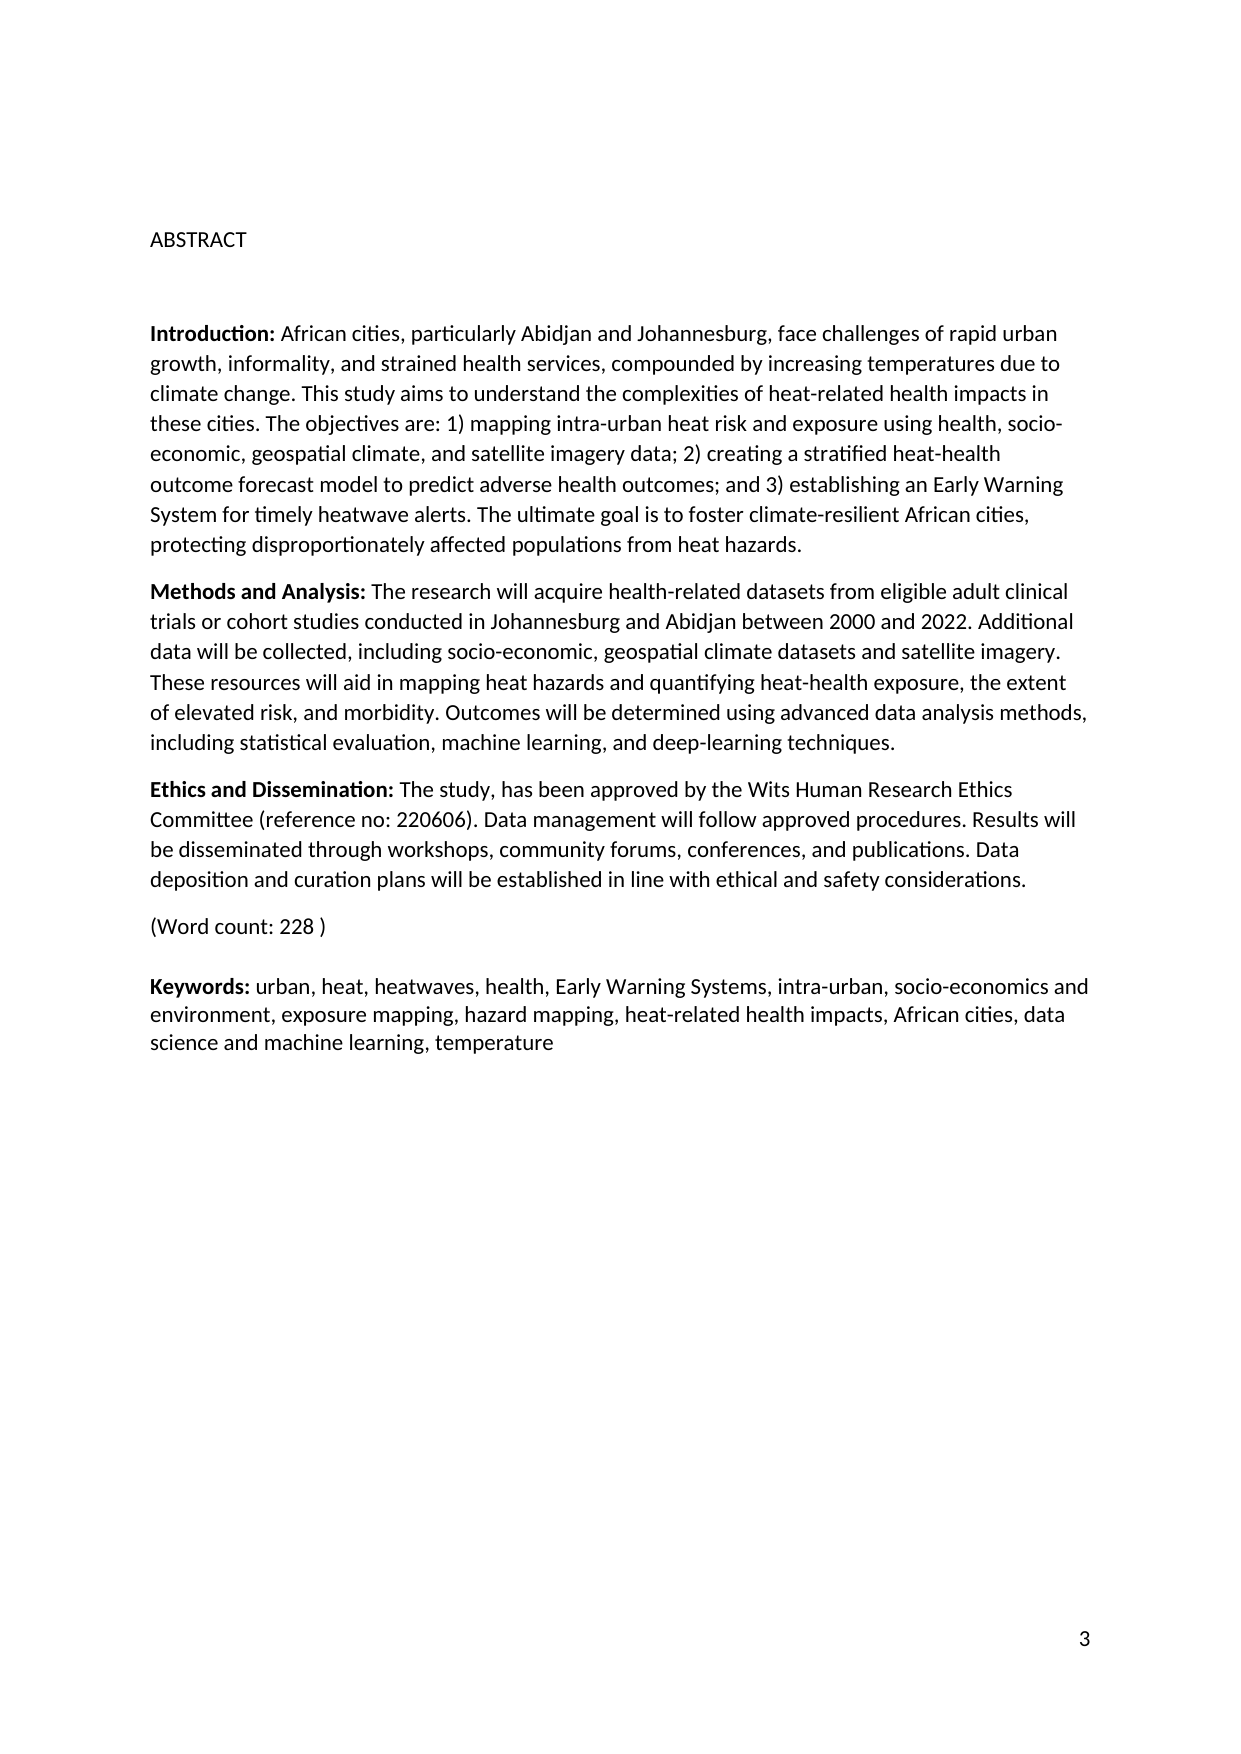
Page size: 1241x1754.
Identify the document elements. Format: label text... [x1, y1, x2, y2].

text Ethics and Dissemination: The study, has been approved by the Wits Human Research Ethics Committee (reference no: 220606). Data management will follow approved procedures. Results will be disseminated through workshops, community forums, conferences, and publications. Data deposition and curation plans will be established in line with ethical and safety considerations. [150, 775, 1090, 893]
text (Word count: 228 ) [150, 912, 1090, 940]
text Introduction: African cities, particularly Abidjan and Johannesburg, face challenges of rapid urban growth, informality, and strained health services, compounded by increasing temperatures due to climate change. This study aims to understand the complexities of heat-related health impacts in these cities. The objectives are: 1) mapping intra-urban heat risk and exposure using health, socio-economic, geospatial climate, and satellite imagery data; 2) creating a stratified heat-health outcome forecast model to predict adverse health outcomes; and 3) establishing an Early Warning System for timely heatwave alerts. The ultimate goal is to foster climate-resilient African cities, protecting disproportionately affected populations from heat hazards. [150, 319, 1090, 558]
text Keywords: urban, heat, heatwaves, health, Early Warning Systems, intra-urban, socio-economics and environment, exposure mapping, hazard mapping, heat-related health impacts, African cities, data science and machine learning, temperature [150, 972, 1090, 1056]
text Methods and Analysis: The research will acquire health-related datasets from eligible adult clinical trials or cohort studies conducted in Johannesburg and Abidjan between 2000 and 2022. Additional data will be collected, including socio-economic, geospatial climate datasets and satellite imagery. These resources will aid in mapping heat hazards and quantifying heat-health exposure, the extent of elevated risk, and morbidity. Outcomes will be determined using advanced data analysis methods, including statistical evaluation, machine learning, and deep-learning techniques. [150, 577, 1090, 756]
text ABSTRACT [150, 225, 1090, 253]
